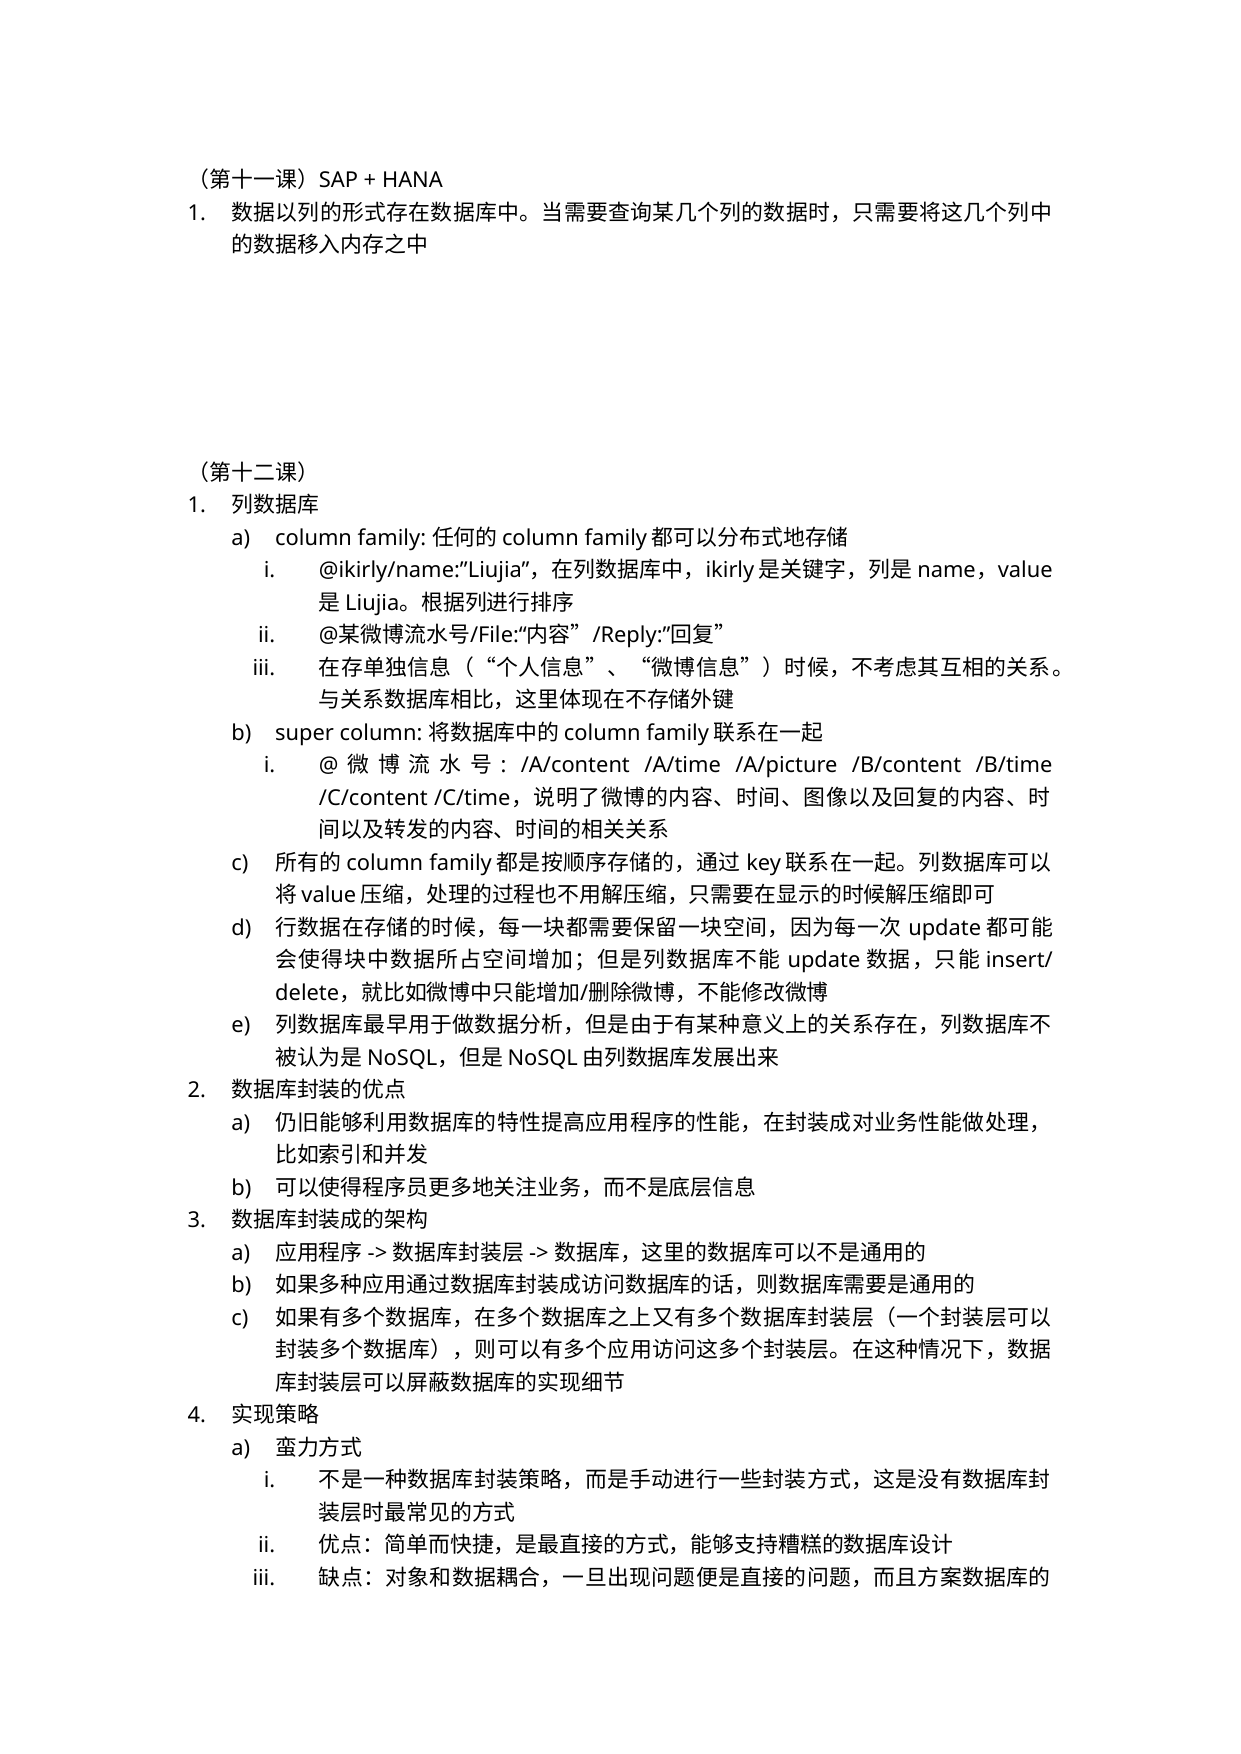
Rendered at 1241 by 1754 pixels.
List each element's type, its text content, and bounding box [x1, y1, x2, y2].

list @某微博流水号/File:“内容”/Reply:”回复” [275, 617, 1053, 649]
list column family: 任何的column family都可以分布式地存储 [231, 519, 1053, 552]
list 数据以列的形式存在数据库中。当需要查询某几个列的数据时，只需要将这几个列中的数据移入内存之中 [187, 194, 1053, 259]
list 行数据在存储的时候，每一块都需要保留一块空间，因为每一次update都可能会使得块中数据所占空间增加；但是列数据库不能update数据，只能insert/delete，就比如微博中只能增加/删除微博，不能修改微博 [231, 909, 1053, 1007]
list @微博流水号: /A/content /A/time /A/picture /B/content /B/time /C/content /C/time，说明了微博的内容、时间、图像以及回复的内容、时间以及转发的内容、时间的相关关系 [275, 747, 1053, 844]
list 优点：简单而快捷，是最直接的方式，能够支持糟糕的数据库设计 [275, 1527, 1053, 1559]
list 实现策略 [187, 1397, 1053, 1429]
text （第十一课）SAP + HANA [187, 162, 1053, 194]
list super column: 将数据库中的column family联系在一起 [231, 714, 1053, 747]
list 应用程序 -> 数据库封装层 -> 数据库，这里的数据库可以不是通用的 [231, 1234, 1053, 1267]
list 列数据库 [187, 487, 1053, 519]
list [275, 1559, 1053, 1592]
list 如果有多个数据库，在多个数据库之上又有多个数据库封装层（一个封装层可以封装多个数据库），则可以有多个应用访问这多个封装层。在这种情况下，数据库封装层可以屏蔽数据库的实现细节 [231, 1299, 1053, 1397]
list 蛮力方式 [231, 1429, 1053, 1462]
list 可以使得程序员更多地关注业务，而不是底层信息 [231, 1169, 1053, 1202]
list 如果多种应用通过数据库封装成访问数据库的话，则数据库需要是通用的 [231, 1267, 1053, 1299]
list 列数据库最早用于做数据分析，但是由于有某种意义上的关系存在，列数据库不被认为是NoSQL，但是NoSQL由列数据库发展出来 [231, 1007, 1053, 1072]
list 在存单独信息（“个人信息”、“微博信息”）时候，不考虑其互相的关系。与关系数据库相比，这里体现在不存储外键 [275, 649, 1053, 714]
list 数据库封装的优点 [187, 1072, 1053, 1104]
list 所有的column family都是按顺序存储的，通过key联系在一起。列数据库可以将value压缩，处理的过程也不用解压缩，只需要在显示的时候解压缩即可 [231, 844, 1053, 909]
list 不是一种数据库封装策略，而是手动进行一些封装方式，这是没有数据库封装层时最常见的方式 [275, 1462, 1053, 1527]
list @ikirly/name:”Liujia”，在列数据库中，ikirly是关键字，列是name，value是Liujia。根据列进行排序 [275, 552, 1053, 617]
list 数据库封装成的架构 [187, 1202, 1053, 1234]
list 仍旧能够利用数据库的特性提高应用程序的性能，在封装成对业务性能做处理，比如索引和并发 [231, 1104, 1053, 1169]
text （第十二课） [187, 454, 1053, 487]
